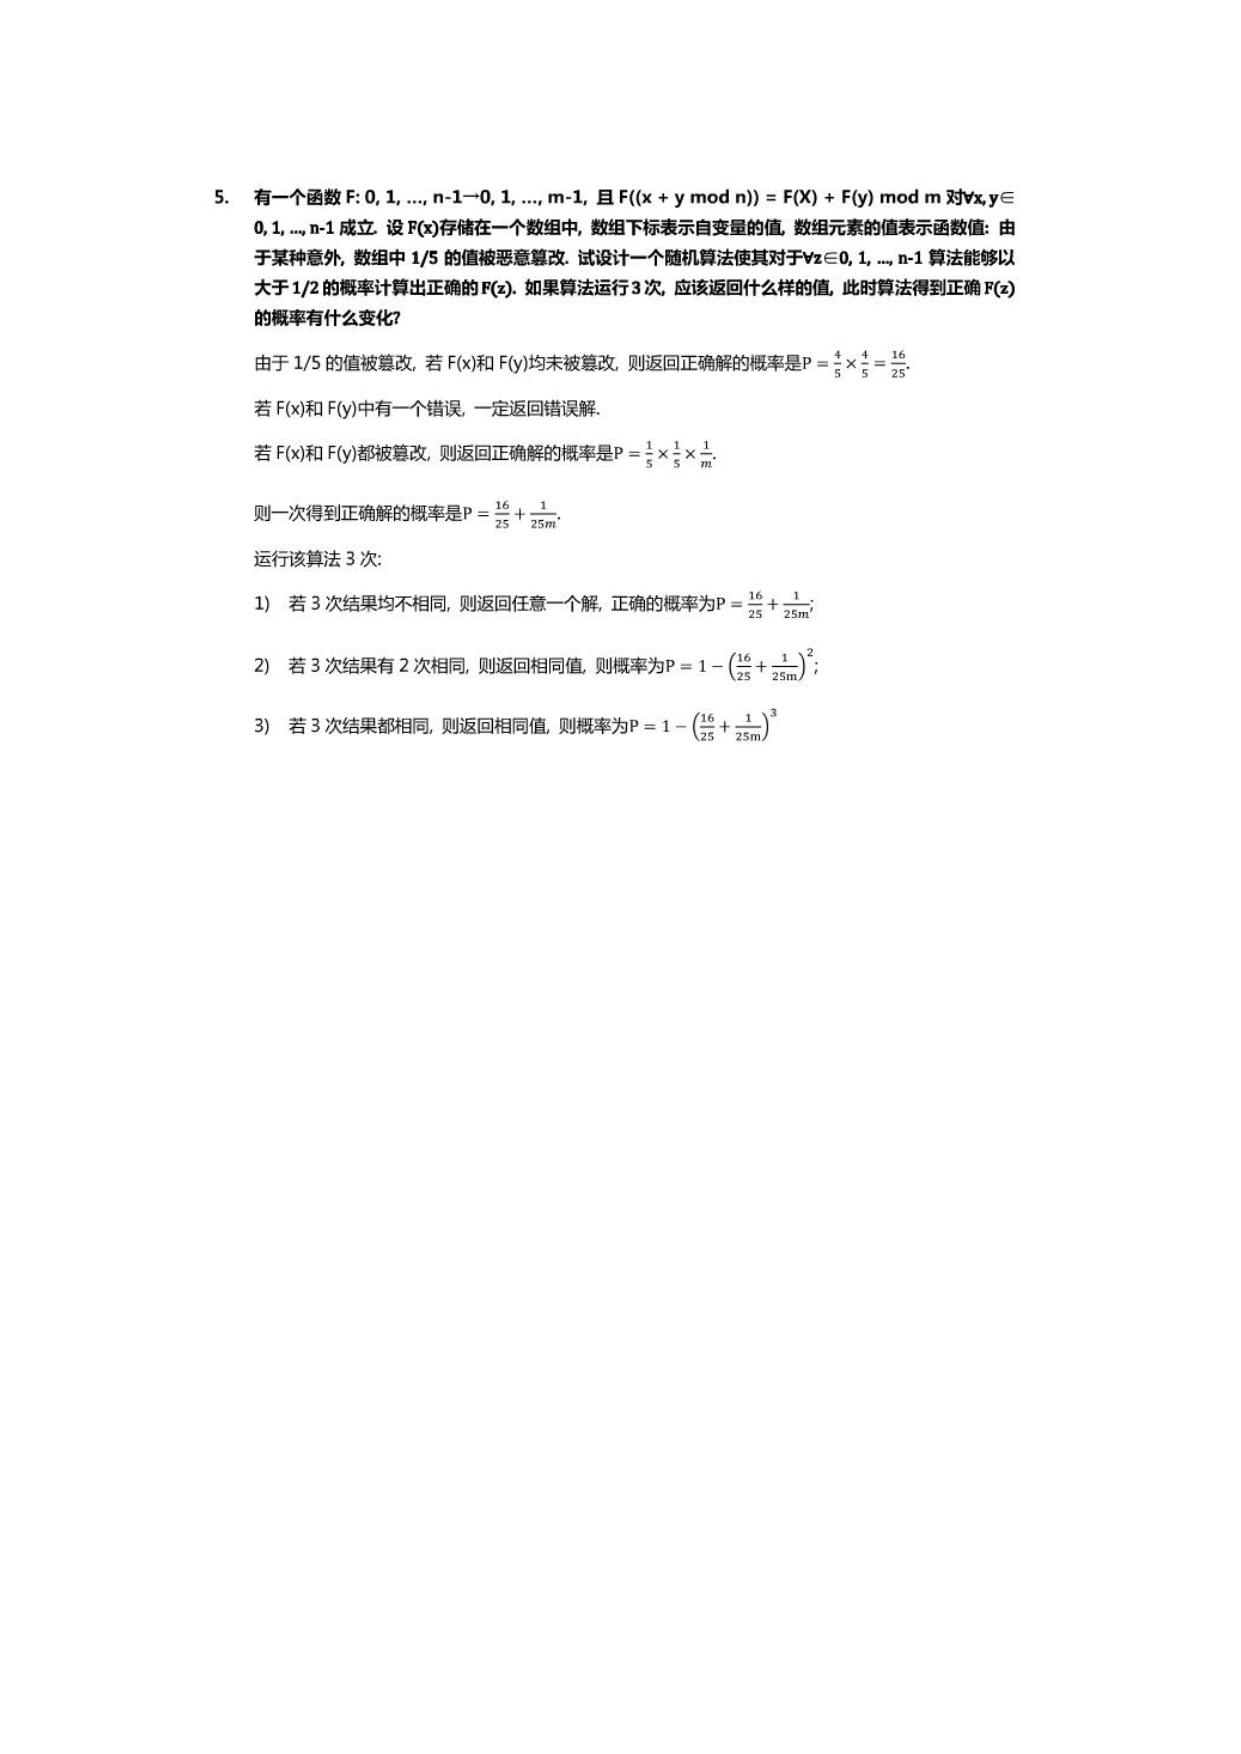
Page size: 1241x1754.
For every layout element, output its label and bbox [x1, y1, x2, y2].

picture [187, 161, 1053, 800]
